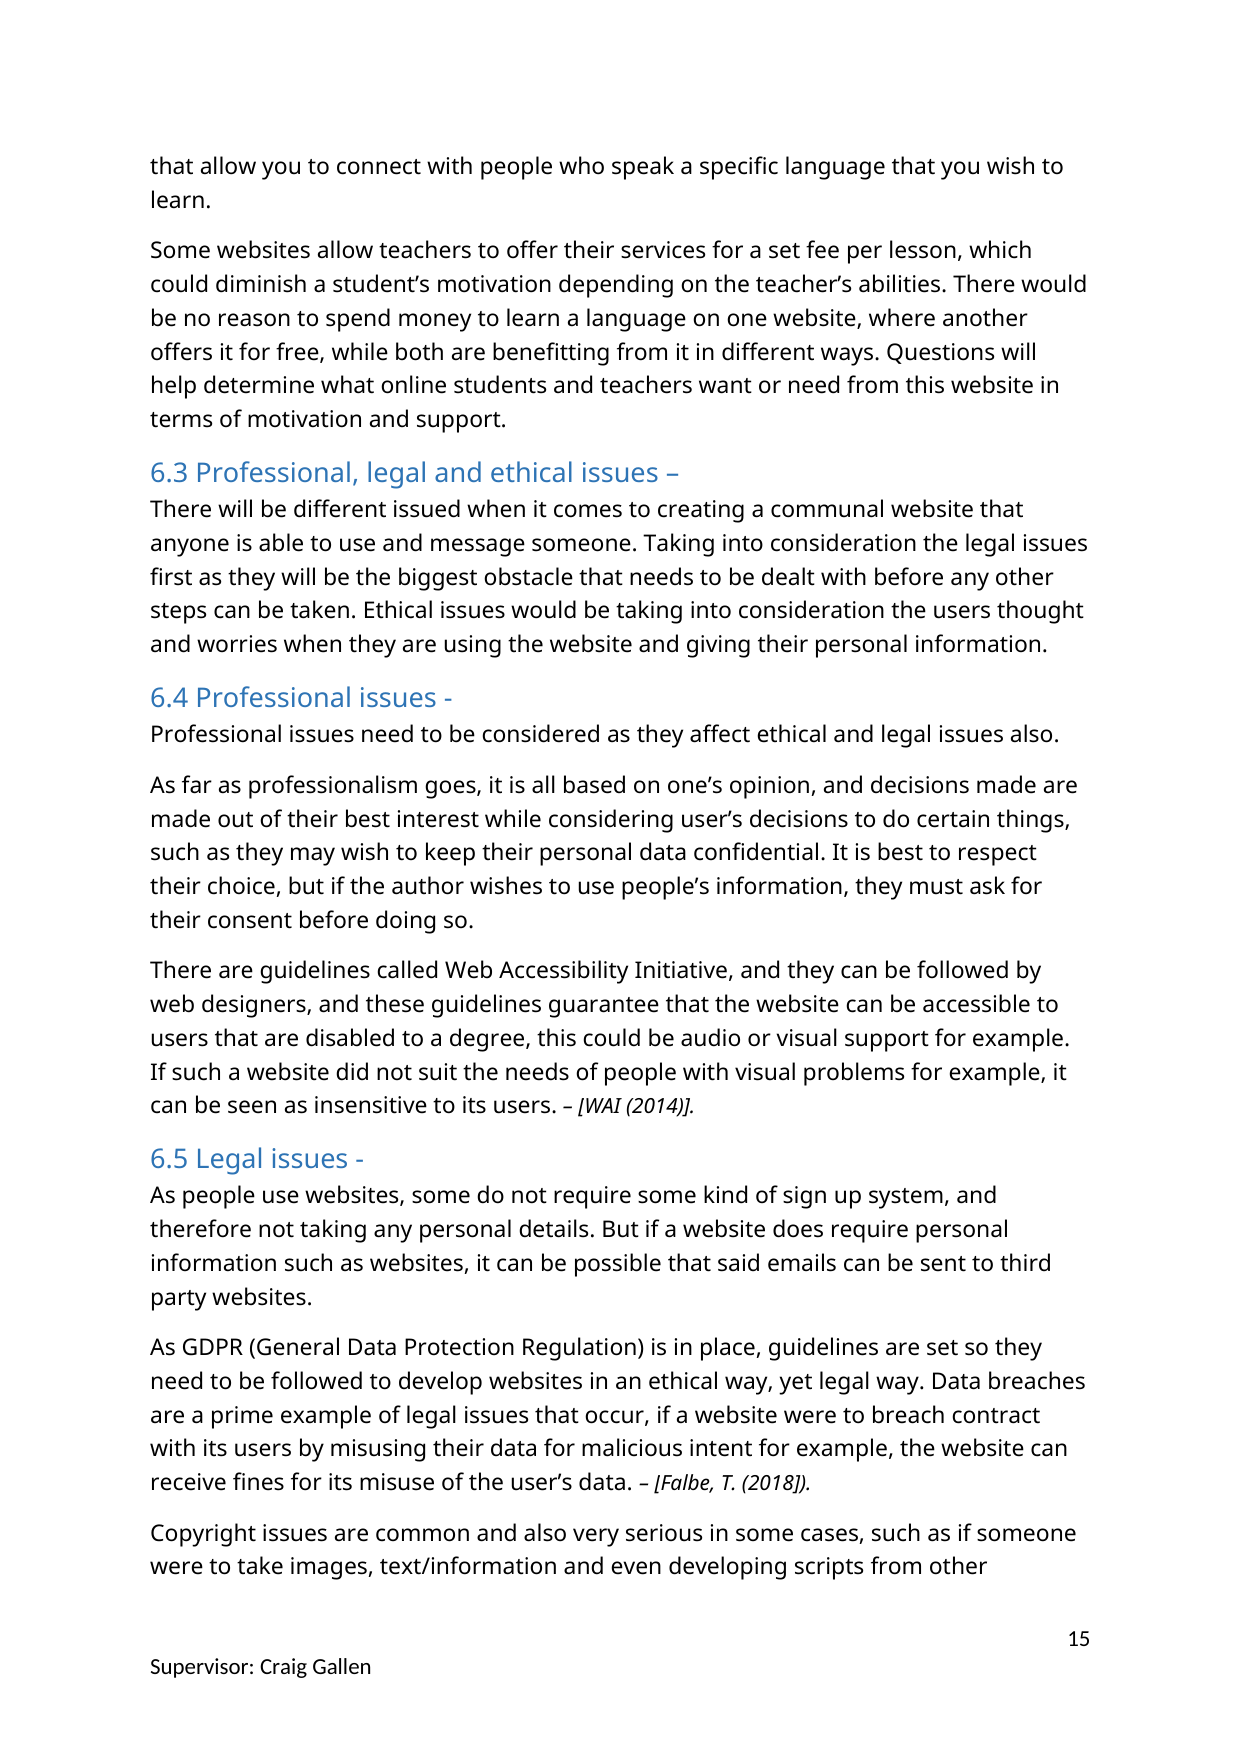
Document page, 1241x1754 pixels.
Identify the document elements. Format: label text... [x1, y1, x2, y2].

text As people use websites, some do not require some kind of sign up system, and therefore not taking any personal details. But if a website does require personal information such as websites, it can be possible that said emails can be sent to third party websites. [150, 1179, 1090, 1312]
text As GDPR (General Data Protection Regulation) is in place, guidelines are set so they need to be followed to develop websites in an ethical way, yet legal way. Data breaches are a prime example of legal issues that occur, if a website were to breach contract with its users by misusing their data for malicious intent for example, the website can receive fines for its misuse of the user’s data. – [Falbe, T. (2018]). [150, 1331, 1090, 1497]
subtitle 6.3 Professional, legal and ethical issues – [150, 453, 1090, 490]
text As far as professionalism goes, it is all based on one’s opinion, and decisions made are made out of their best interest while considering user’s decisions to do certain things, such as they may wish to keep their personal data confidential. It is best to respect their choice, but if the author wishes to use people’s information, they must ask for their consent before doing so. [150, 769, 1090, 935]
text There will be different issued when it comes to creating a communal website that anyone is able to use and message someone. Taking into consideration the legal issues first as they will be the biggest obstacle that needs to be dealt with before any other steps can be taken. Ethical issues would be taking into consideration the users thought and worries when they are using the website and giving their personal information. [150, 493, 1090, 659]
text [150, 1516, 1090, 1581]
text Some websites allow teachers to offer their services for a set fee per lesson, which could diminish a student’s motivation depending on the teacher’s abilities. There would be no reason to spend money to learn a language on one website, where another offers it for free, while both are benefitting from it in different ways. Questions will help determine what online students and teachers want or need from this website in terms of motivation and support. [150, 234, 1090, 434]
text Professional issues need to be considered as they affect ethical and legal issues also. [150, 718, 1090, 749]
subtitle 6.4 Professional issues - [150, 678, 1090, 715]
text There are guidelines called Web Accessibility Initiative, and they can be followed by web designers, and these guidelines guarantee that the website can be accessible to users that are disabled to a degree, this could be audio or visual support for example. If such a website did not suit the needs of people with visual problems for example, it can be seen as insensitive to its users. – [WAI (2014)]. [150, 954, 1090, 1120]
subtitle 6.5 Legal issues - [150, 1139, 1090, 1176]
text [150, 150, 1090, 215]
